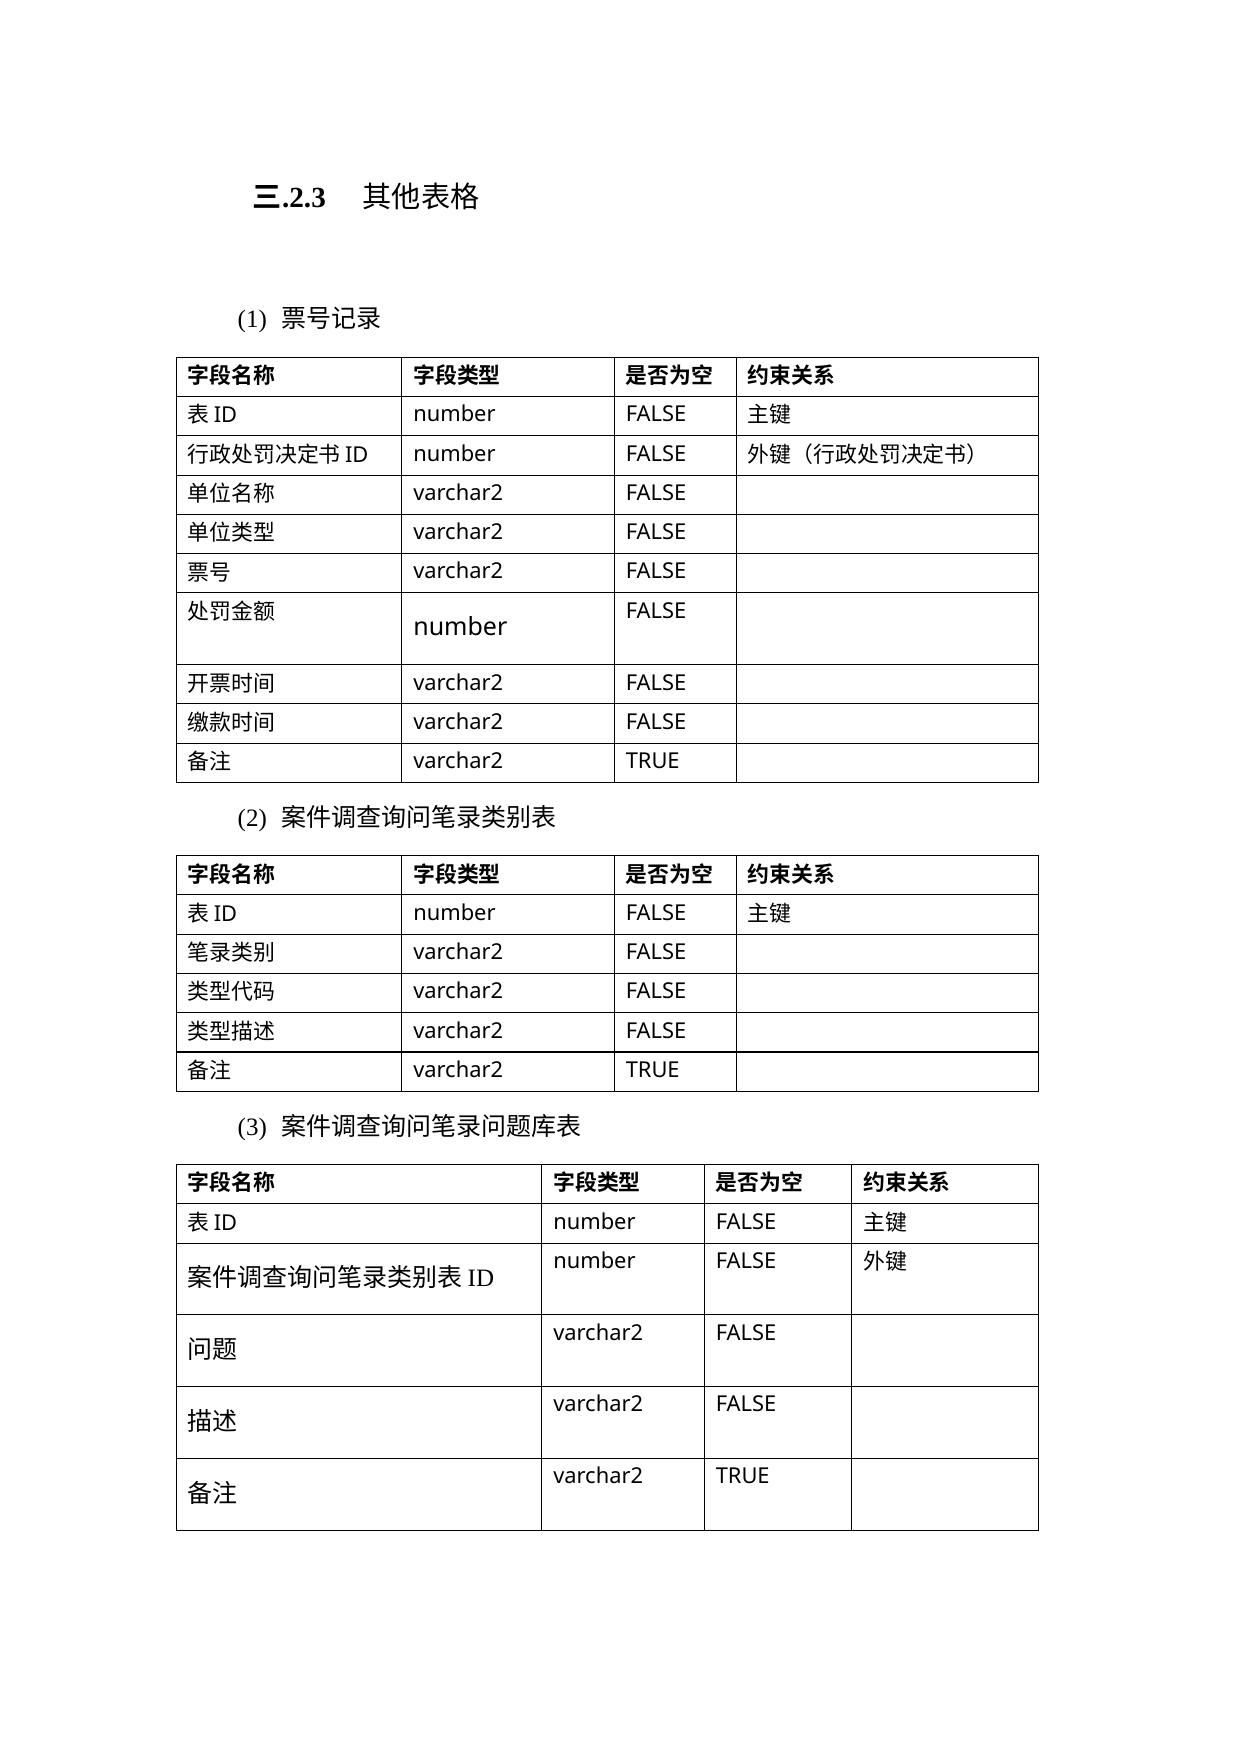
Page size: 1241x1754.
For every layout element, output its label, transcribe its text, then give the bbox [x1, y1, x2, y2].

list 案件调查询问笔录类别表 [237, 783, 1053, 848]
table_header 字段类型 [402, 358, 614, 396]
table_cell TRUE [615, 1053, 736, 1091]
table_header 字段名称 [177, 1165, 541, 1203]
table_cell 外键 [852, 1244, 1038, 1314]
table_cell varchar2 [402, 974, 614, 1012]
table_cell [737, 704, 1038, 743]
table_cell 表ID [177, 1204, 541, 1242]
table_cell [737, 665, 1038, 703]
table_cell number [402, 895, 614, 934]
table_header 字段名称 [177, 856, 401, 894]
table_cell FALSE [705, 1387, 851, 1458]
table_cell 笔录类别 [177, 935, 401, 973]
table_cell [737, 1013, 1038, 1051]
table_header 约束关系 [737, 358, 1038, 396]
table_cell varchar2 [402, 554, 614, 592]
table_cell FALSE [615, 704, 736, 743]
table_header 是否为空 [705, 1165, 851, 1203]
table_cell 开票时间 [177, 665, 401, 703]
table_cell varchar2 [402, 744, 614, 782]
table_cell 表ID [177, 397, 401, 435]
table_cell FALSE [615, 476, 736, 514]
table_cell [737, 744, 1038, 782]
table_cell 类型代码 [177, 974, 401, 1012]
table_cell number [542, 1204, 704, 1242]
table_cell FALSE [615, 895, 736, 934]
table_cell varchar2 [402, 476, 614, 514]
table_cell 备注 [177, 1053, 401, 1091]
table_cell FALSE [615, 593, 736, 664]
table_cell varchar2 [542, 1387, 704, 1458]
table_cell FALSE [615, 974, 736, 1012]
table_cell [737, 1053, 1038, 1091]
table_cell FALSE [615, 935, 736, 973]
table_cell varchar2 [542, 1459, 704, 1529]
table_cell number [402, 397, 614, 435]
table_cell number [402, 593, 614, 664]
table_cell FALSE [705, 1244, 851, 1314]
table_cell FALSE [615, 665, 736, 703]
table_cell 备注 [177, 1459, 541, 1529]
table_cell number [542, 1244, 704, 1314]
table_cell TRUE [615, 744, 736, 782]
table_cell 行政处罚决定书ID [177, 436, 401, 474]
table_cell 描述 [177, 1387, 541, 1458]
table_header 字段类型 [402, 856, 614, 894]
list 案件调查询问笔录问题库表 [237, 1092, 1053, 1157]
table_cell [852, 1315, 1038, 1386]
list 票号记录 [237, 284, 1053, 349]
table_cell varchar2 [402, 935, 614, 973]
table_cell 类型描述 [177, 1013, 401, 1051]
table_header 字段类型 [542, 1165, 704, 1203]
table_header 是否为空 [615, 856, 736, 894]
table_cell [737, 476, 1038, 514]
table_cell varchar2 [402, 704, 614, 743]
table_cell [852, 1459, 1038, 1529]
table_cell 单位名称 [177, 476, 401, 514]
table_cell FALSE [705, 1315, 851, 1386]
table_cell 案件调查询问笔录类别表ID [177, 1244, 541, 1314]
table_header 字段名称 [177, 358, 401, 396]
table_cell [737, 935, 1038, 973]
table_cell [737, 515, 1038, 553]
table_cell varchar2 [402, 1013, 614, 1051]
table_cell 缴款时间 [177, 704, 401, 743]
table_header 是否为空 [615, 358, 736, 396]
table_cell 问题 [177, 1315, 541, 1386]
table_cell number [402, 436, 614, 474]
table_cell FALSE [615, 436, 736, 474]
table_cell [852, 1387, 1038, 1458]
table_cell 单位类型 [177, 515, 401, 553]
table_header 约束关系 [852, 1165, 1038, 1203]
table_header 约束关系 [737, 856, 1038, 894]
table_cell 表ID [177, 895, 401, 934]
table_cell 主键 [852, 1204, 1038, 1242]
table_cell [737, 554, 1038, 592]
table_cell varchar2 [402, 515, 614, 553]
table_cell TRUE [705, 1459, 851, 1529]
table_cell FALSE [615, 397, 736, 435]
table_cell 备注 [177, 744, 401, 782]
table_cell varchar2 [402, 665, 614, 703]
table_cell FALSE [705, 1204, 851, 1242]
table_cell 外键（行政处罚决定书） [737, 436, 1038, 474]
table_cell 处罚金额 [177, 593, 401, 664]
table_cell [737, 593, 1038, 664]
table_cell FALSE [615, 515, 736, 553]
table_cell FALSE [615, 554, 736, 592]
table_cell 主键 [737, 397, 1038, 435]
subtitle 其他表格 [232, 162, 1053, 227]
table_cell varchar2 [402, 1053, 614, 1091]
table_cell 主键 [737, 895, 1038, 934]
table_cell varchar2 [542, 1315, 704, 1386]
table_cell FALSE [615, 1013, 736, 1051]
table_cell [737, 974, 1038, 1012]
table_cell 票号 [177, 554, 401, 592]
